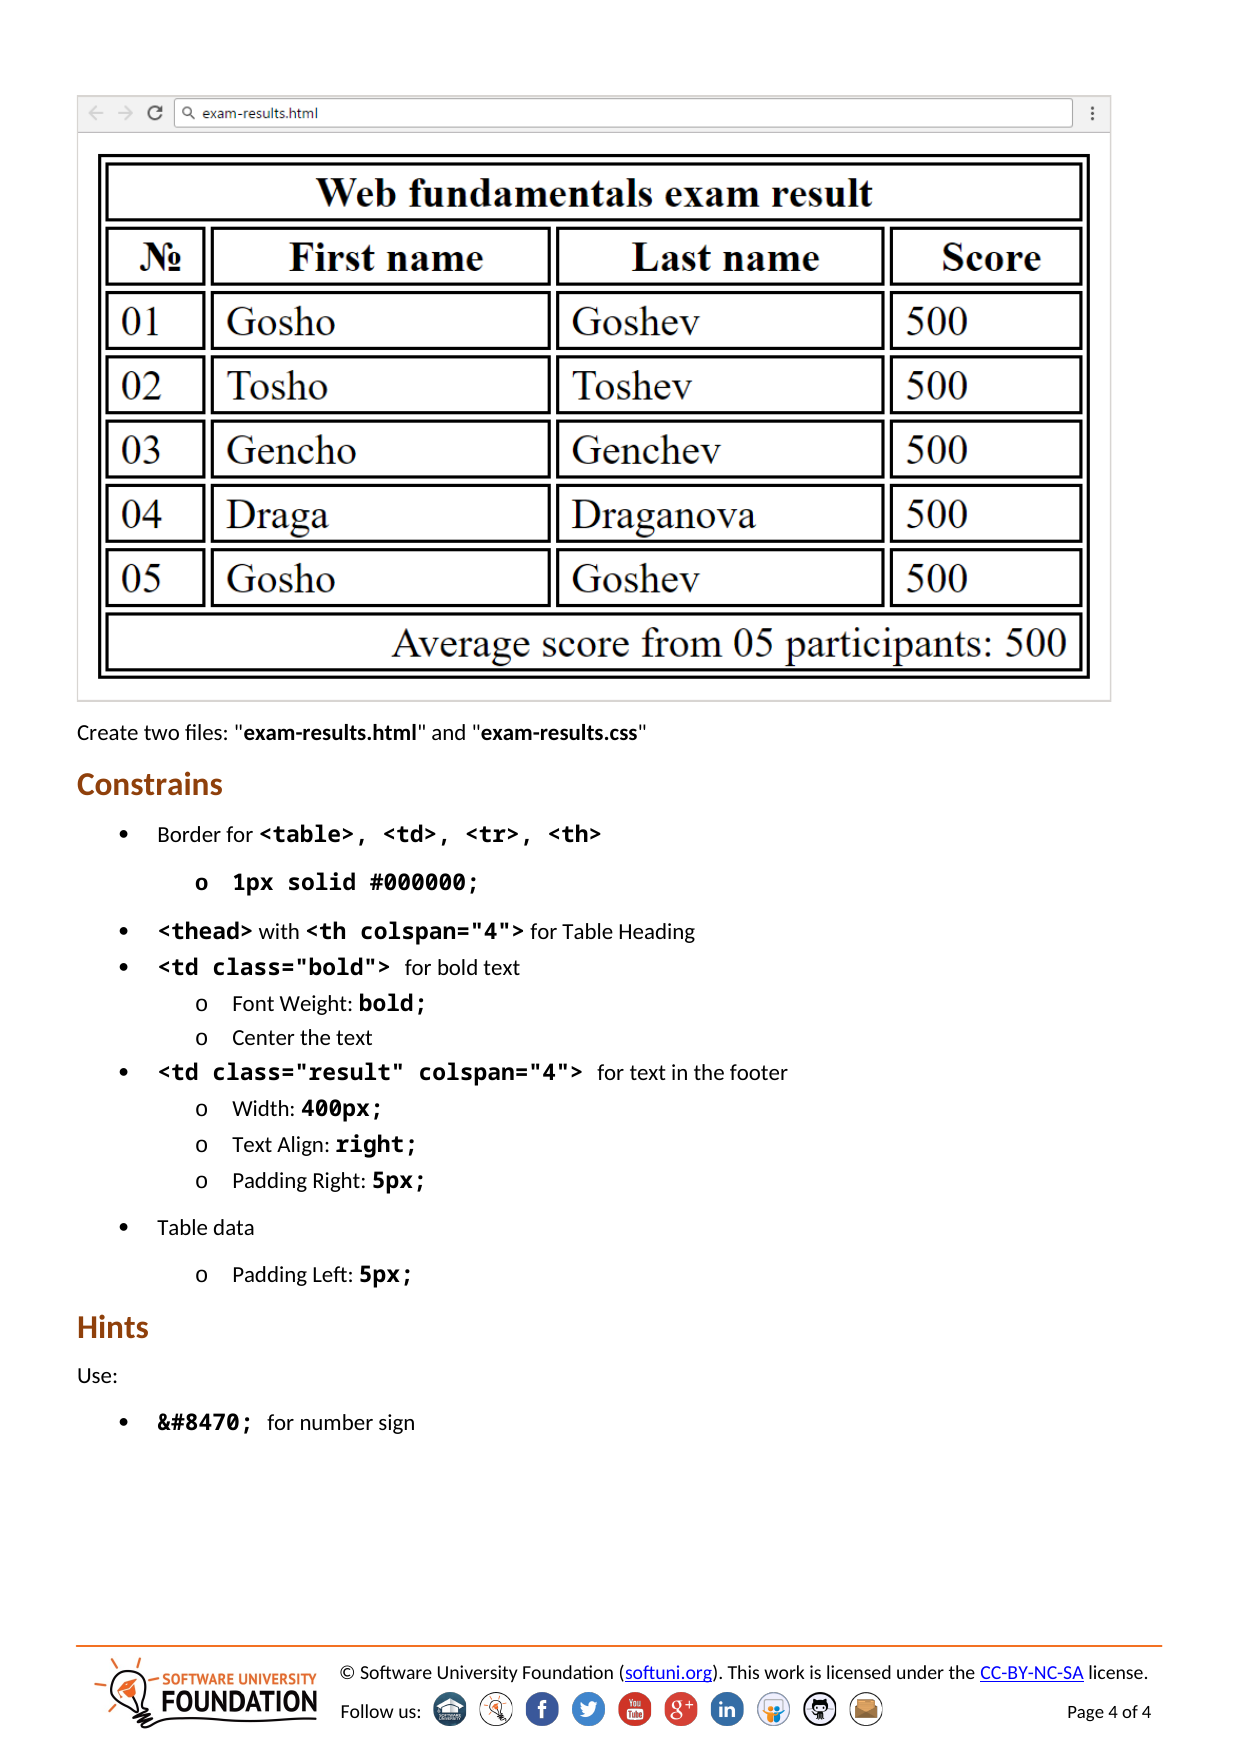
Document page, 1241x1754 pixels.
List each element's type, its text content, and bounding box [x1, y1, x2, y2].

list &#8470; for number sign [119, 1406, 1163, 1437]
picture [572, 1692, 605, 1726]
list Text Align: right; [194, 1128, 1163, 1159]
list Padding Left: 5px; [194, 1257, 1163, 1289]
list Padding Right: 5px; [194, 1164, 1163, 1196]
picture [757, 1692, 790, 1726]
list <td class="result" colspan="4"> for text in the footer [119, 1056, 1163, 1087]
picture [664, 1692, 698, 1726]
picture [710, 1692, 744, 1726]
text Use: [77, 1361, 1163, 1389]
picture [76, 95, 1112, 702]
list <td class="bold"> for bold text [119, 951, 1163, 982]
list Border for <table>, <td>, <tr>, <th> [119, 818, 1163, 849]
picture [479, 1692, 513, 1726]
picture [93, 1656, 317, 1729]
subtitle Constrains [77, 763, 1163, 803]
picture [525, 1692, 559, 1726]
picture [803, 1692, 837, 1726]
list Table data [119, 1213, 1163, 1241]
picture [618, 1692, 652, 1726]
list Width: 400px; [194, 1092, 1163, 1123]
picture [849, 1692, 883, 1726]
text Create two files: "exam-results.html" and "exam-results.css" [77, 718, 1163, 746]
list 1px solid #000000; [194, 866, 1163, 898]
list <thead> with <th colspan="4"> for Table Heading [119, 915, 1163, 946]
picture [433, 1692, 467, 1726]
list Center the text [194, 1023, 1163, 1052]
subtitle Hints [77, 1306, 1163, 1347]
list Font Weight: bold; [194, 987, 1163, 1018]
